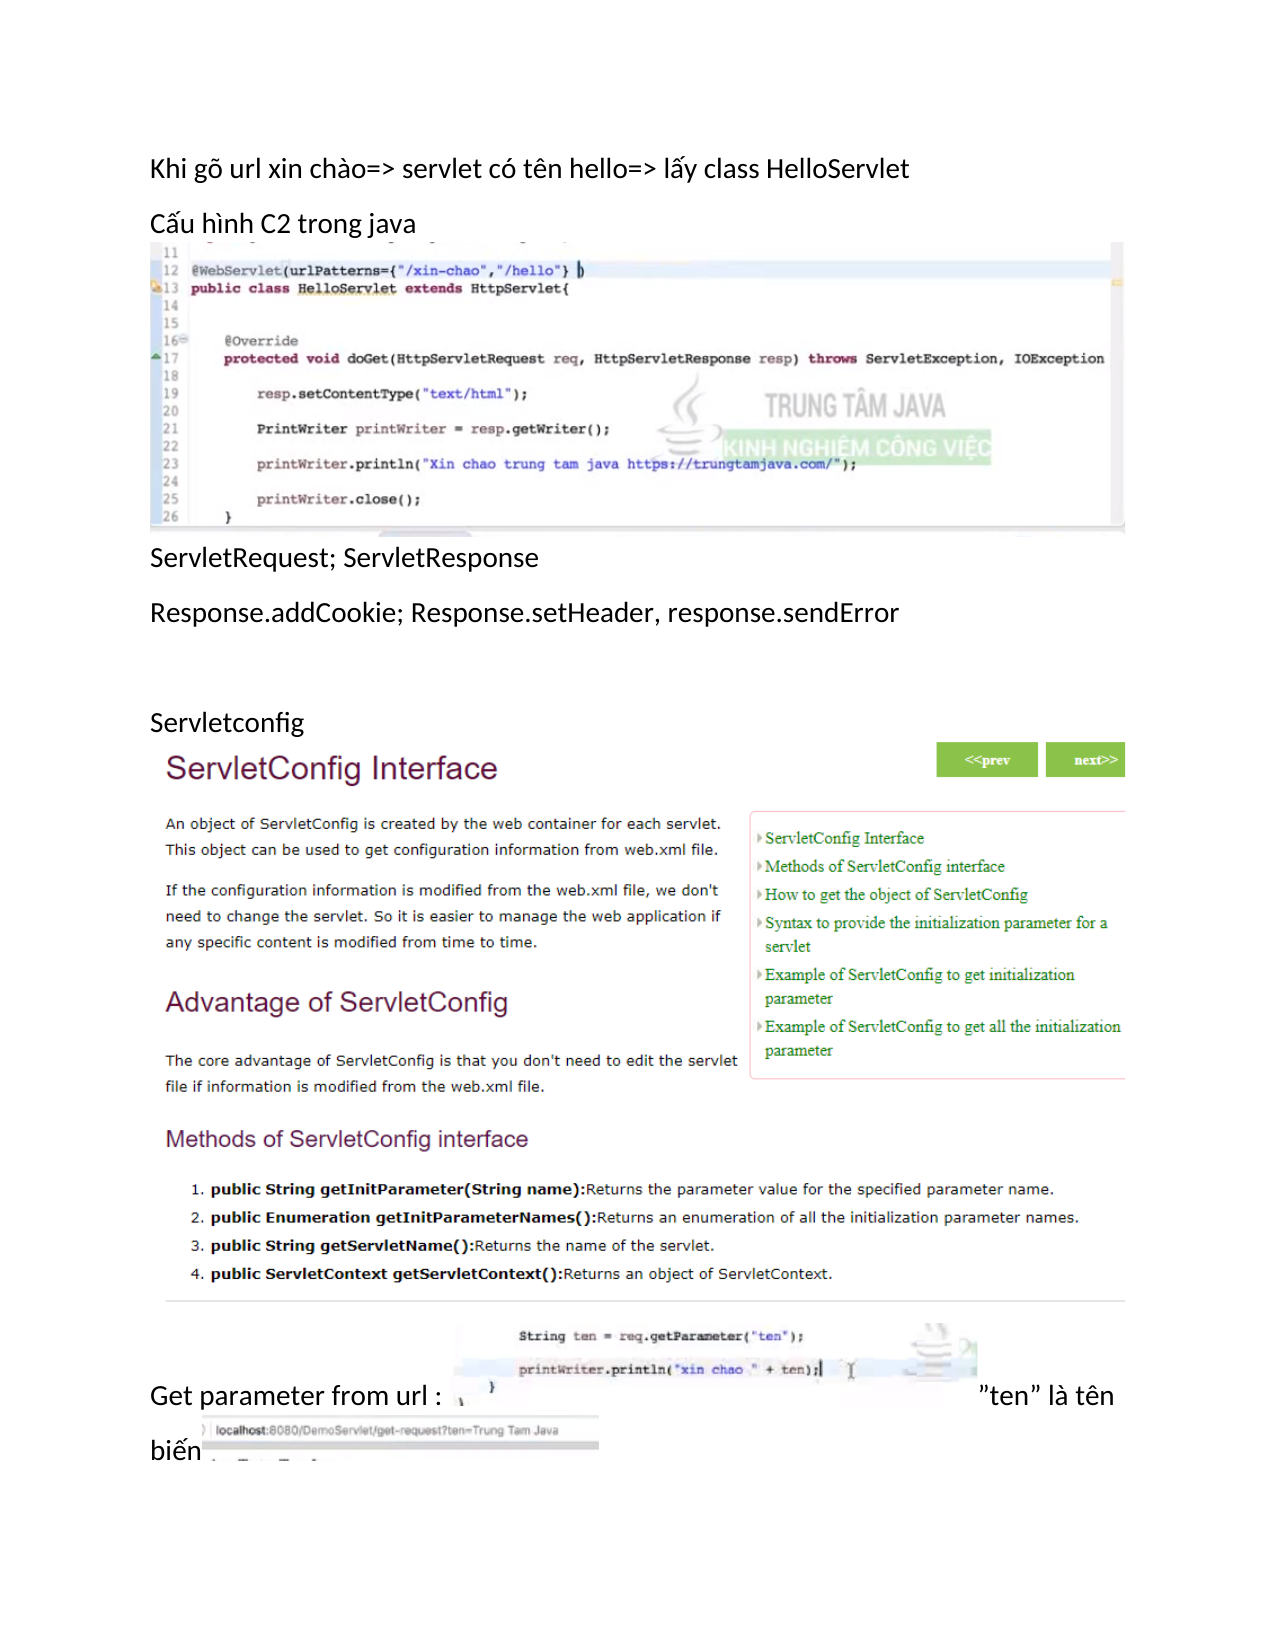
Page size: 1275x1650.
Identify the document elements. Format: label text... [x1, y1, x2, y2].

text Cấu hình C2 trong javaServletRequest; ServletResponse [150, 537, 1125, 574]
text Khi gõ url xin chào=> servlet có tên hello=> lấy class HelloServlet [150, 150, 1125, 186]
text Cấu hình C2 trong javaServletRequest; ServletResponse [150, 205, 1125, 242]
picture [150, 242, 1125, 537]
picture [201, 1415, 599, 1461]
picture [449, 1323, 978, 1406]
text Servletconfig [150, 704, 1125, 742]
text Response.addCookie; Response.setHeader, response.sendError [150, 594, 1125, 630]
picture [150, 742, 1125, 1305]
